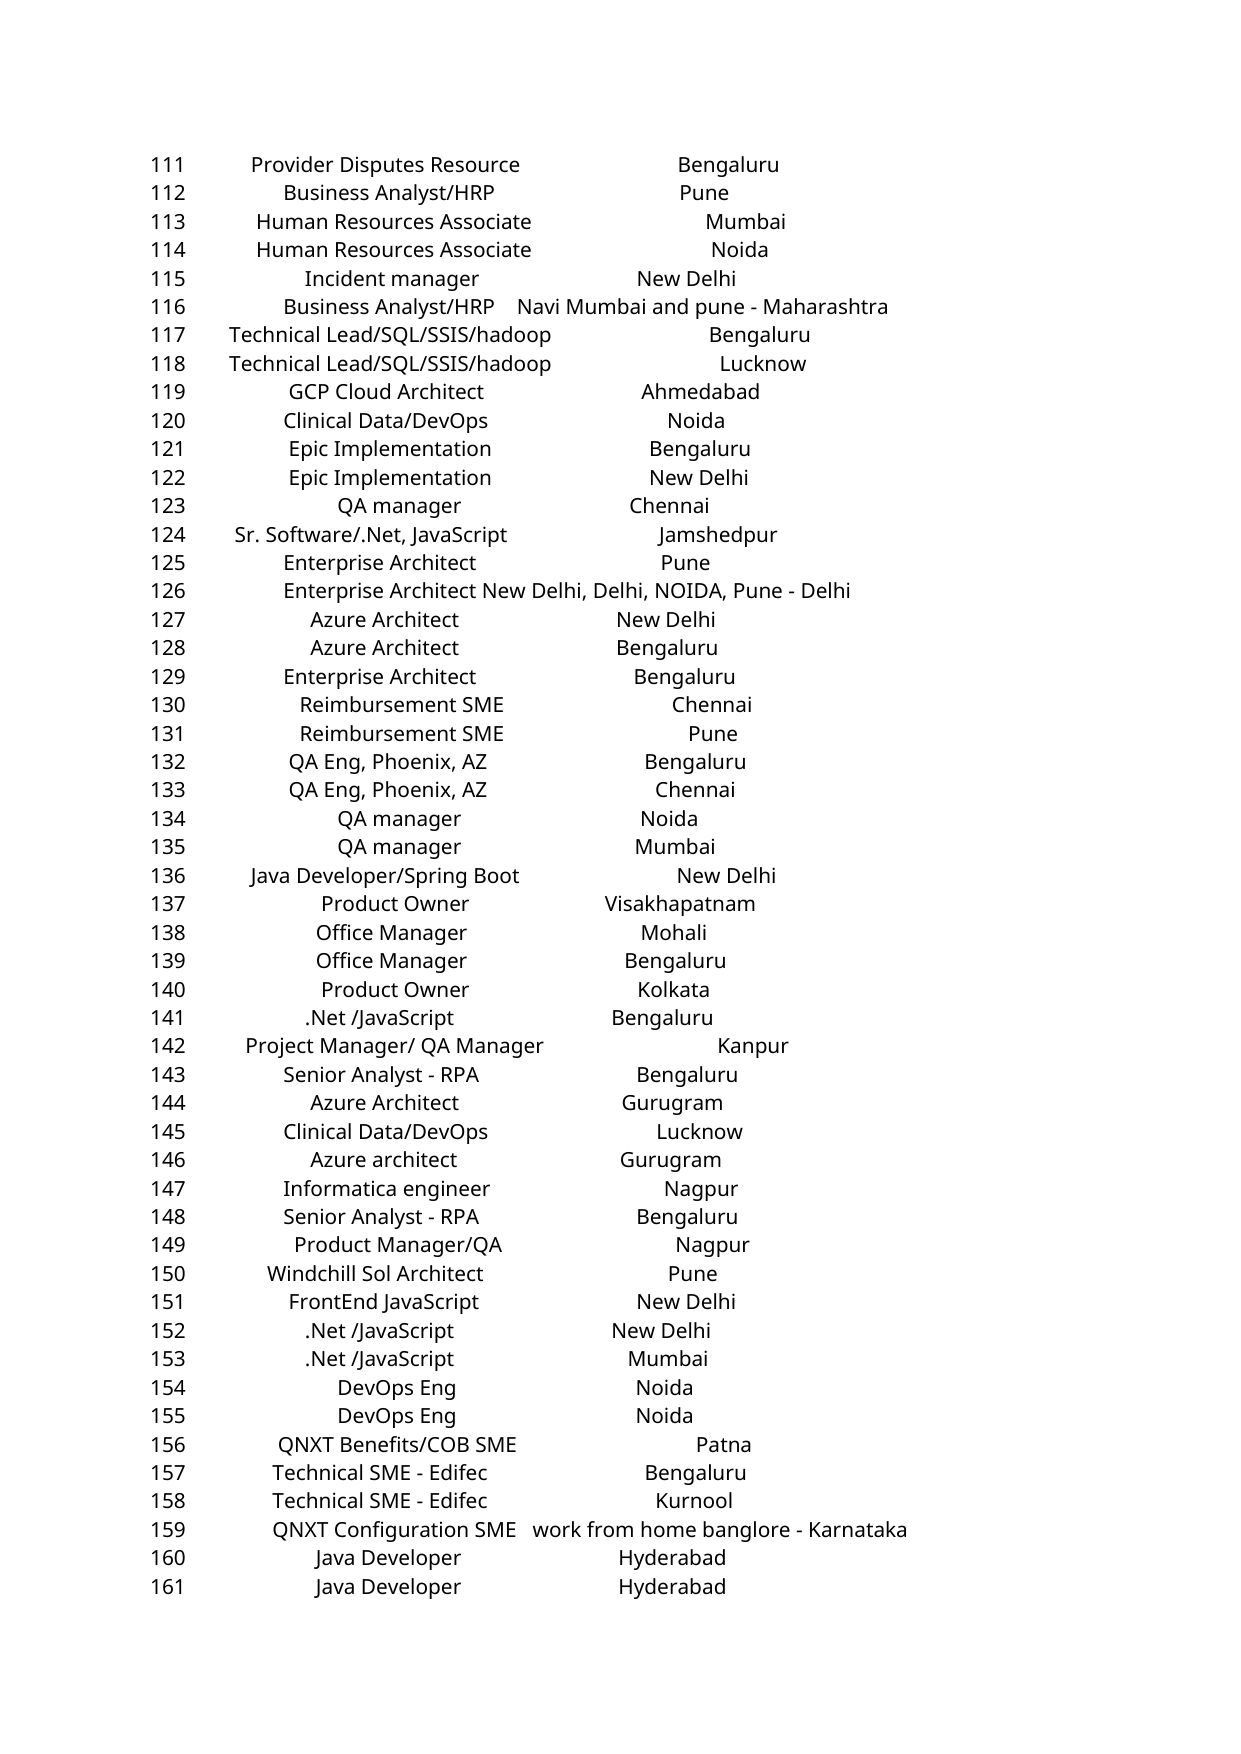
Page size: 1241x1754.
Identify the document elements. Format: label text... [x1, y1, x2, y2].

text 127 Azure Architect New Delhi [150, 605, 1090, 633]
text 142 Project Manager/ QA Manager Kanpur [150, 1032, 1090, 1060]
text 147 Informatica engineer Nagpur [150, 1174, 1090, 1202]
text 143 Senior Analyst - RPA Bengaluru [150, 1060, 1090, 1088]
text 123 QA manager Chennai [150, 491, 1090, 520]
text 134 QA manager Noida [150, 804, 1090, 832]
text 126 Enterprise Architect New Delhi, Delhi, NOIDA, Pune - Delhi [150, 577, 1090, 605]
text 145 Clinical Data/DevOps Lucknow [150, 1117, 1090, 1145]
text 158 Technical SME - Edifec Kurnool [150, 1487, 1090, 1515]
text 116 Business Analyst/HRP Navi Mumbai and pune - Maharashtra [150, 292, 1090, 321]
text 121 Epic Implementation Bengaluru [150, 434, 1090, 463]
text 115 Incident manager New Delhi [150, 264, 1090, 292]
text 129 Enterprise Architect Bengaluru [150, 662, 1090, 690]
text 151 FrontEnd JavaScript New Delhi [150, 1287, 1090, 1316]
text 146 Azure architect Gurugram [150, 1145, 1090, 1174]
text 131 Reimbursement SME Pune [150, 719, 1090, 747]
text 155 DevOps Eng Noida [150, 1401, 1090, 1430]
text 114 Human Resources Associate Noida [150, 235, 1090, 264]
text 124 Sr. Software/.Net, JavaScript Jamshedpur [150, 520, 1090, 548]
text 153 .Net /JavaScript Mumbai [150, 1344, 1090, 1373]
text 136 Java Developer/Spring Boot New Delhi [150, 861, 1090, 889]
text 140 Product Owner Kolkata [150, 975, 1090, 1003]
text 122 Epic Implementation New Delhi [150, 463, 1090, 491]
text 157 Technical SME - Edifec Bengaluru [150, 1458, 1090, 1487]
text 141 .Net /JavaScript Bengaluru [150, 1003, 1090, 1032]
text 161 Java Developer Hyderabad [150, 1572, 1090, 1600]
text 149 Product Manager/QA Nagpur [150, 1231, 1090, 1259]
text 150 Windchill Sol Architect Pune [150, 1259, 1090, 1287]
text 112 Business Analyst/HRP Pune [150, 178, 1090, 207]
text 154 DevOps Eng Noida [150, 1373, 1090, 1401]
text 117 Technical Lead/SQL/SSIS/hadoop Bengaluru [150, 321, 1090, 349]
text 156 QNXT Benefits/COB SME Patna [150, 1430, 1090, 1458]
text 133 QA Eng, Phoenix, AZ Chennai [150, 776, 1090, 804]
text 137 Product Owner Visakhapatnam [150, 889, 1090, 918]
text 118 Technical Lead/SQL/SSIS/hadoop Lucknow [150, 349, 1090, 377]
text 139 Office Manager Bengaluru [150, 946, 1090, 975]
text 144 Azure Architect Gurugram [150, 1088, 1090, 1117]
text 128 Azure Architect Bengaluru [150, 633, 1090, 662]
text 138 Office Manager Mohali [150, 918, 1090, 946]
text 152 .Net /JavaScript New Delhi [150, 1316, 1090, 1344]
text 132 QA Eng, Phoenix, AZ Bengaluru [150, 747, 1090, 776]
text 120 Clinical Data/DevOps Noida [150, 406, 1090, 434]
text 113 Human Resources Associate Mumbai [150, 207, 1090, 235]
text 111 Provider Disputes Resource Bengaluru [150, 150, 1090, 178]
text 130 Reimbursement SME Chennai [150, 690, 1090, 719]
text 159 QNXT Configuration SME work from home banglore - Karnataka [150, 1515, 1090, 1543]
text 119 GCP Cloud Architect Ahmedabad [150, 377, 1090, 406]
text 148 Senior Analyst - RPA Bengaluru [150, 1202, 1090, 1231]
text 135 QA manager Mumbai [150, 832, 1090, 861]
text 125 Enterprise Architect Pune [150, 548, 1090, 577]
text 160 Java Developer Hyderabad [150, 1543, 1090, 1572]
